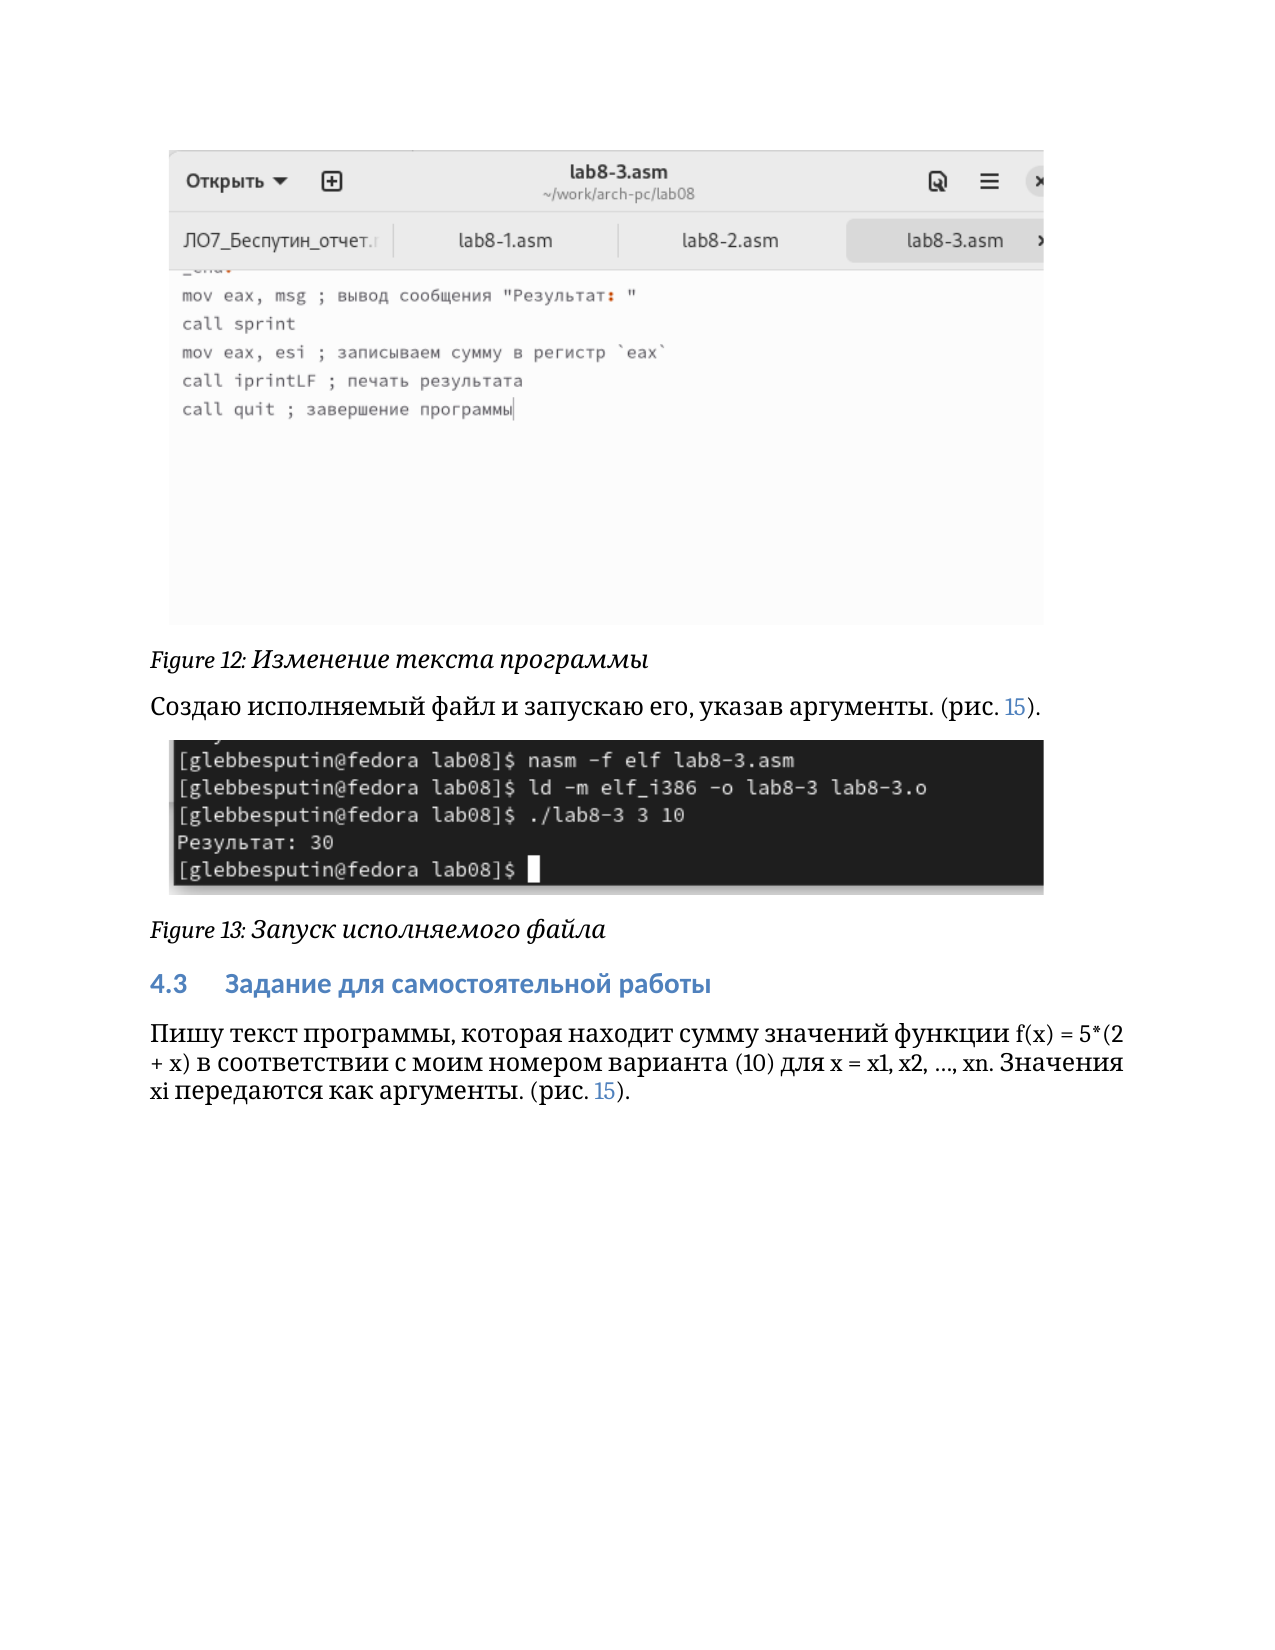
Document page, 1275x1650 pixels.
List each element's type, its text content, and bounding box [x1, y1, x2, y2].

picture [168, 150, 1044, 625]
subtitle 4.3 Задание для самостоятельной работы [150, 965, 1125, 1001]
text Создаю исполняемый файл и запускаю его, указав аргументы. (рис. 15). [150, 693, 1125, 722]
text Пишу текст программы, которая находит сумму значений функции f(x) = 5*(2 + x) в соответствии с моим номером варианта (10) для x = x1, x2, …, xn. Значения xi передаются как аргументы. (рис. 15). [150, 1020, 1125, 1106]
text Figure 13: Запуск исполняемого файла [150, 916, 1125, 944]
text Figure 12: Изменение текста программы [150, 646, 1125, 674]
picture [168, 740, 1044, 895]
